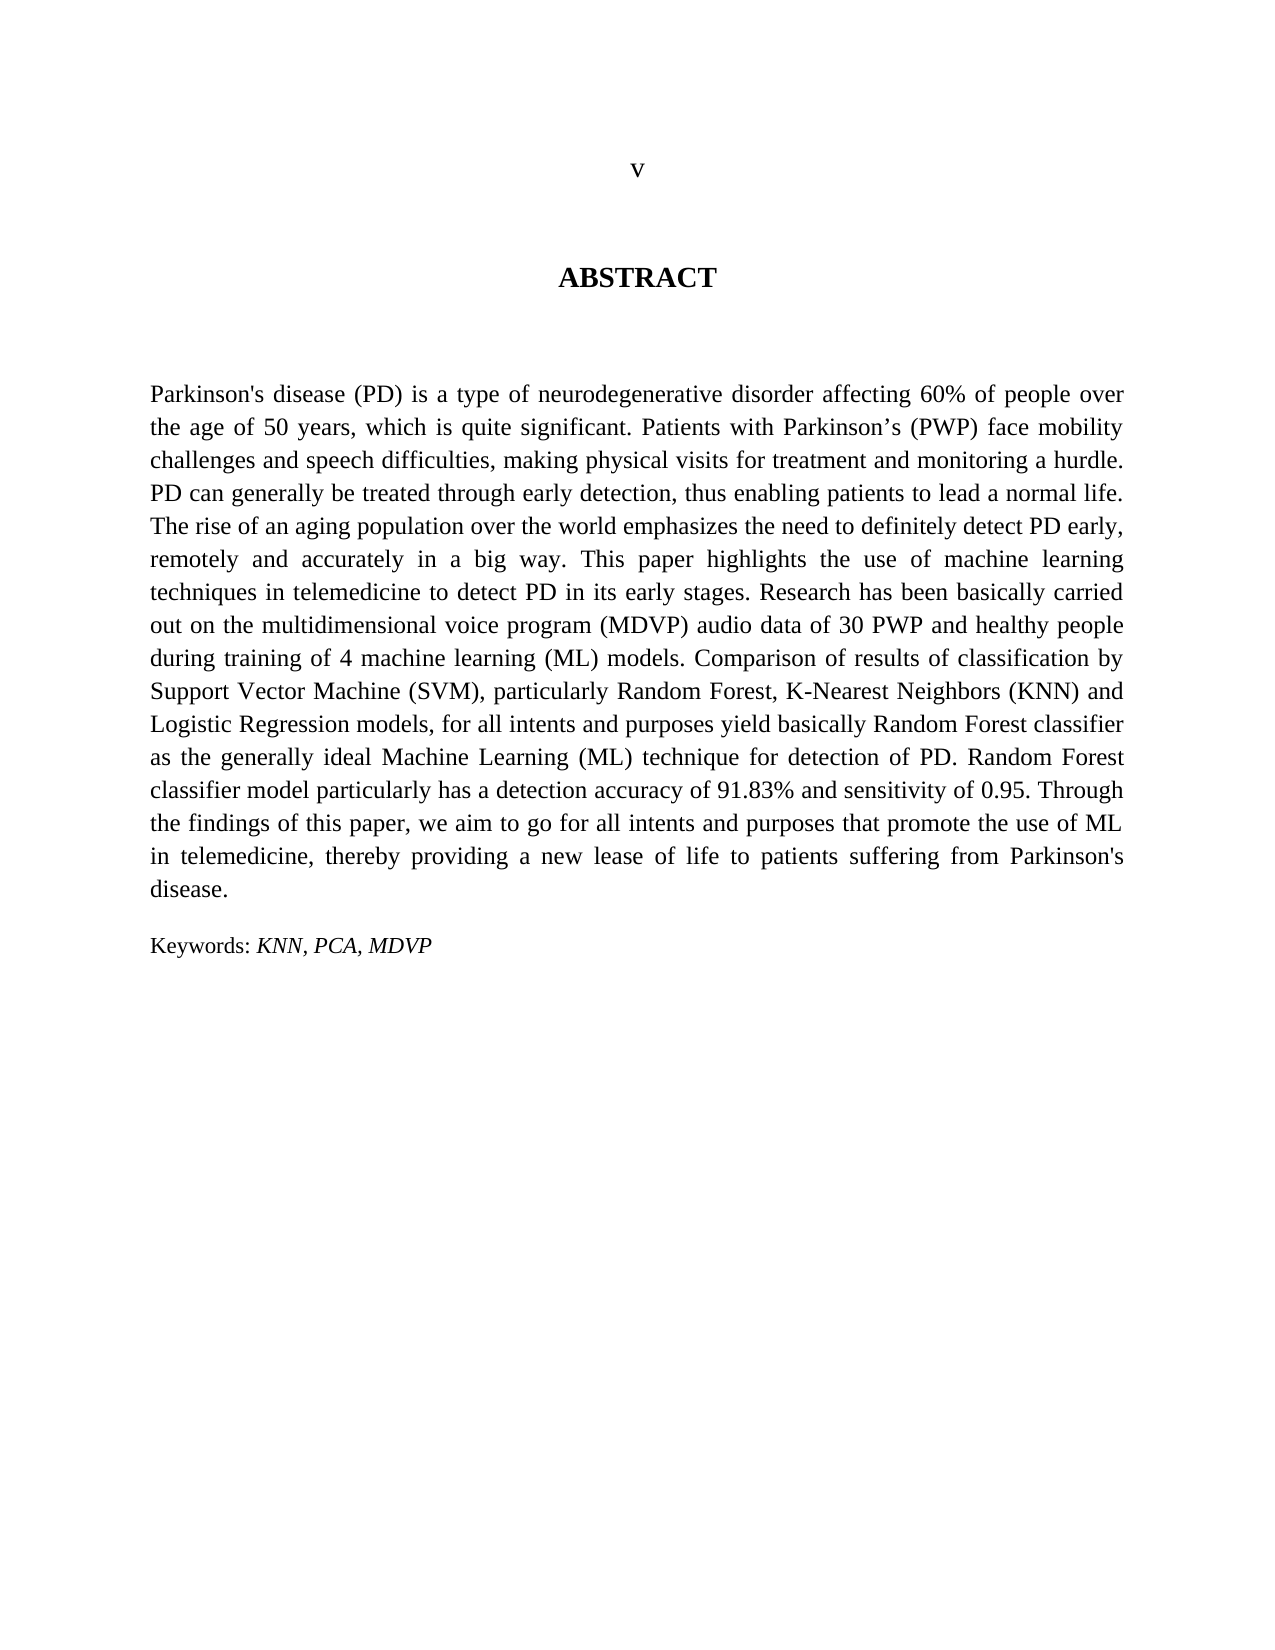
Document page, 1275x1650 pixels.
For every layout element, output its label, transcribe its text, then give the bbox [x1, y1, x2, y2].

text Keywords: KNN, PCA, MDVP [150, 932, 1125, 959]
text v [150, 150, 1125, 183]
text Parkinson's disease (PD) is a type of neurodegenerative disorder affecting 60% of people over the age of 50 years, which is quite significant. Patients with Parkinson’s (PWP) face mobility challenges and speech difficulties, making physical visits for treatment and monitoring a hurdle. PD can generally be treated through early detection, thus enabling patients to lead a normal life. The rise of an aging population over the world emphasizes the need to definitely detect PD early, remotely and accurately in a big way. This paper highlights the use of machine learning techniques in telemedicine to detect PD in its early stages. Research has been basically carried out on the multidimensional voice program (MDVP) audio data of 30 PWP and healthy people during training of 4 machine learning (ML) models. Comparison of results of classification by Support Vector Machine (SVM), particularly Random Forest, K-Nearest Neighbors (KNN) and Logistic Regression models, for all intents and purposes yield basically Random Forest classifier as the generally ideal Machine Learning (ML) technique for detection of PD. Random Forest classifier model particularly has a detection accuracy of 91.83% and sensitivity of 0.95. Through the findings of this paper, we aim to go for all intents and purposes that promote the use of ML in telemedicine, thereby providing a new lease of life to patients suffering from Parkinson's disease. [150, 379, 1125, 903]
text ABSTRACT [150, 260, 1125, 294]
